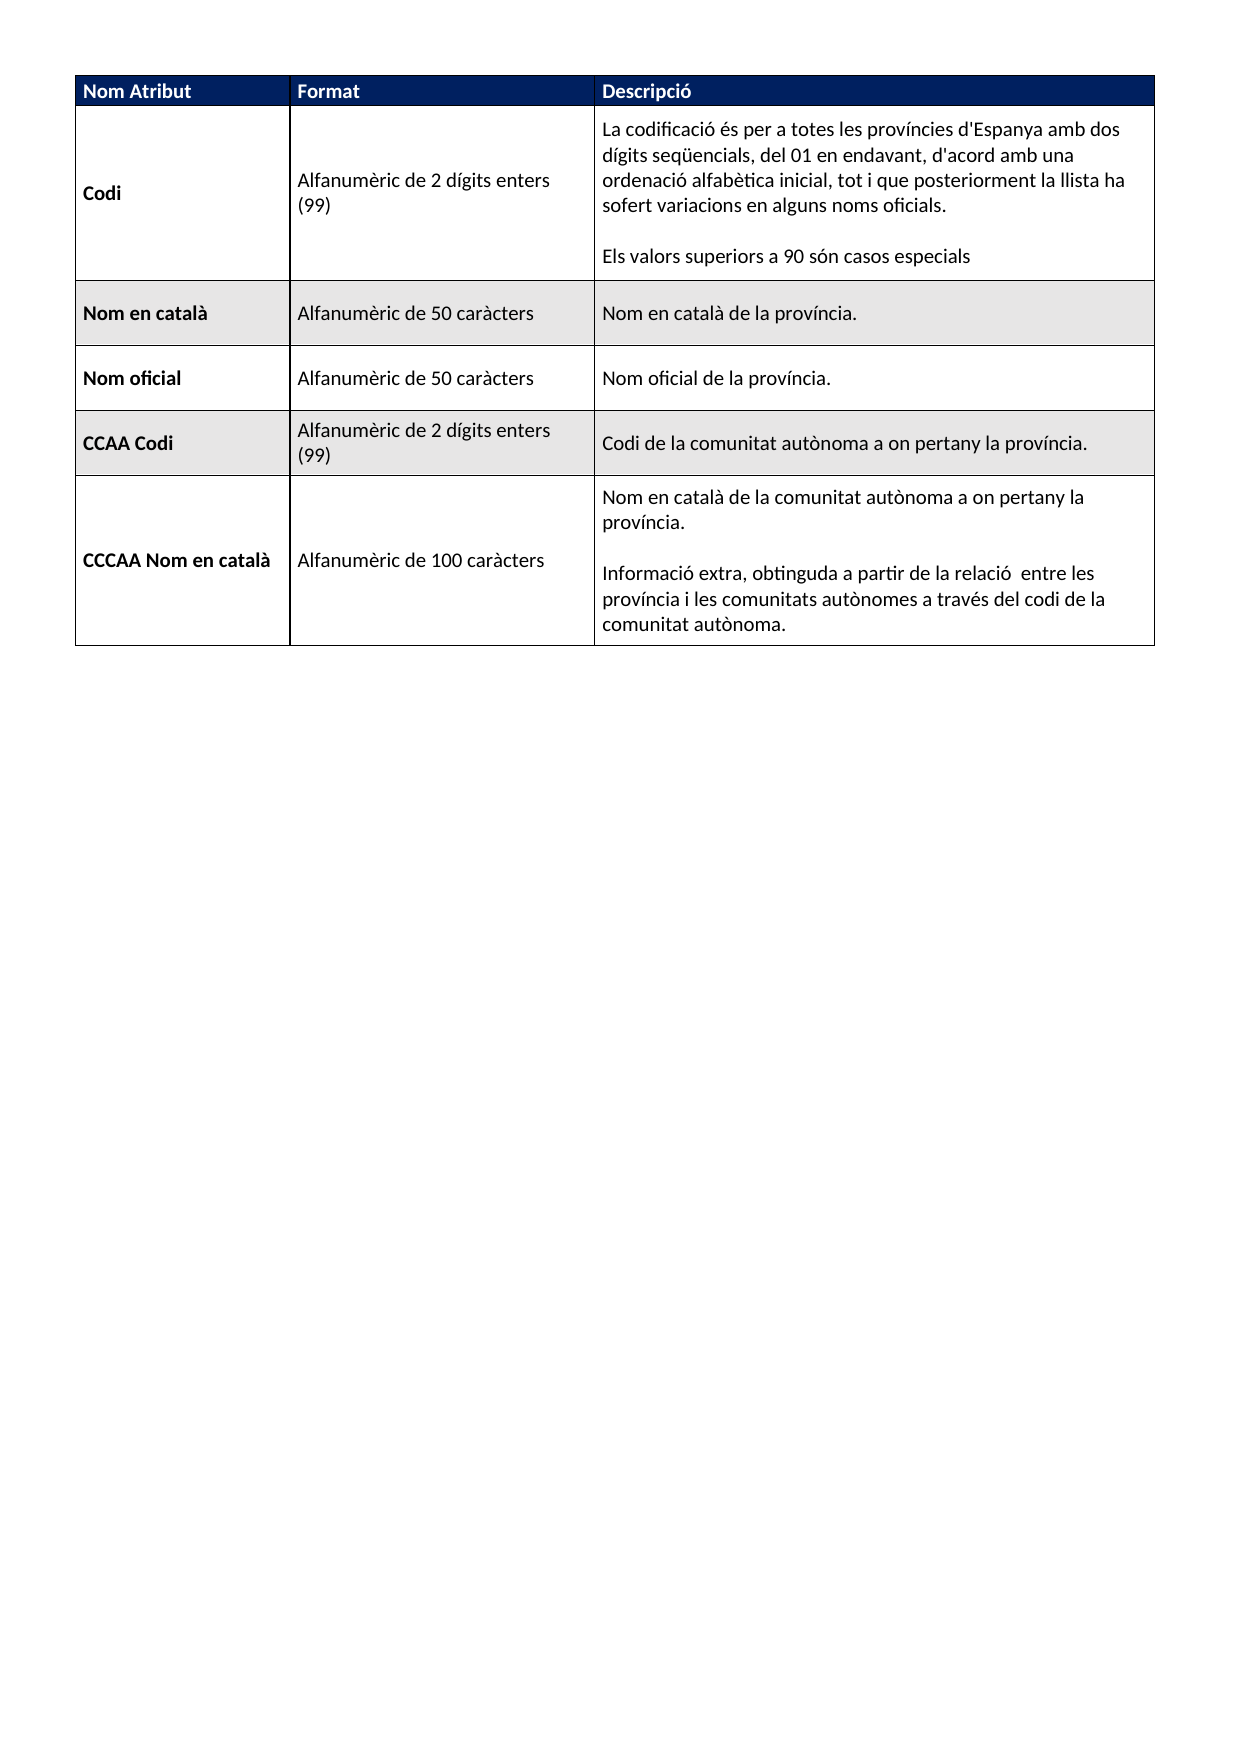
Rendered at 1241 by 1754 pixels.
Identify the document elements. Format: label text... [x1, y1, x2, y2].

table_cell Codi de la comunitat autònoma a on pertany la província. [595, 411, 1154, 474]
table_cell Nom en català de la comunitat autònoma a on pertany la província. Informació extra, obtinguda a partir de la relació entre les província i les comunitats autònomes a través del codi de la comunitat autònoma. [595, 476, 1154, 645]
table_cell Nom oficial de la província. [595, 346, 1154, 409]
table_cell CCAA Codi [76, 411, 289, 474]
table_cell Alfanumèric de 50 caràcters [291, 346, 594, 409]
table_cell La codificació és per a totes les províncies d'Espanya amb dos dígits seqüencials, del 01 en endavant, d'acord amb una ordenació alfabètica inicial, tot i que posteriorment la llista ha sofert variacions en alguns noms oficials. Els valors superiors a 90 són casos especials [595, 106, 1154, 279]
table_header Nom Atribut [76, 76, 289, 105]
table_cell Nom en català de la província. [595, 281, 1154, 344]
table_cell Alfanumèric de 50 caràcters [291, 281, 594, 344]
table_cell Nom oficial [76, 346, 289, 409]
table_header Format [291, 76, 594, 105]
table_header Descripció [595, 76, 1154, 105]
table_cell Alfanumèric de 2 dígits enters (99) [291, 411, 594, 474]
table_cell CCCAA Nom en català [76, 476, 289, 645]
table_cell Alfanumèric de 2 dígits enters (99) [291, 106, 594, 279]
table_cell Alfanumèric de 100 caràcters [291, 476, 594, 645]
table_cell Nom en català [76, 281, 289, 344]
table_cell Codi [76, 106, 289, 279]
